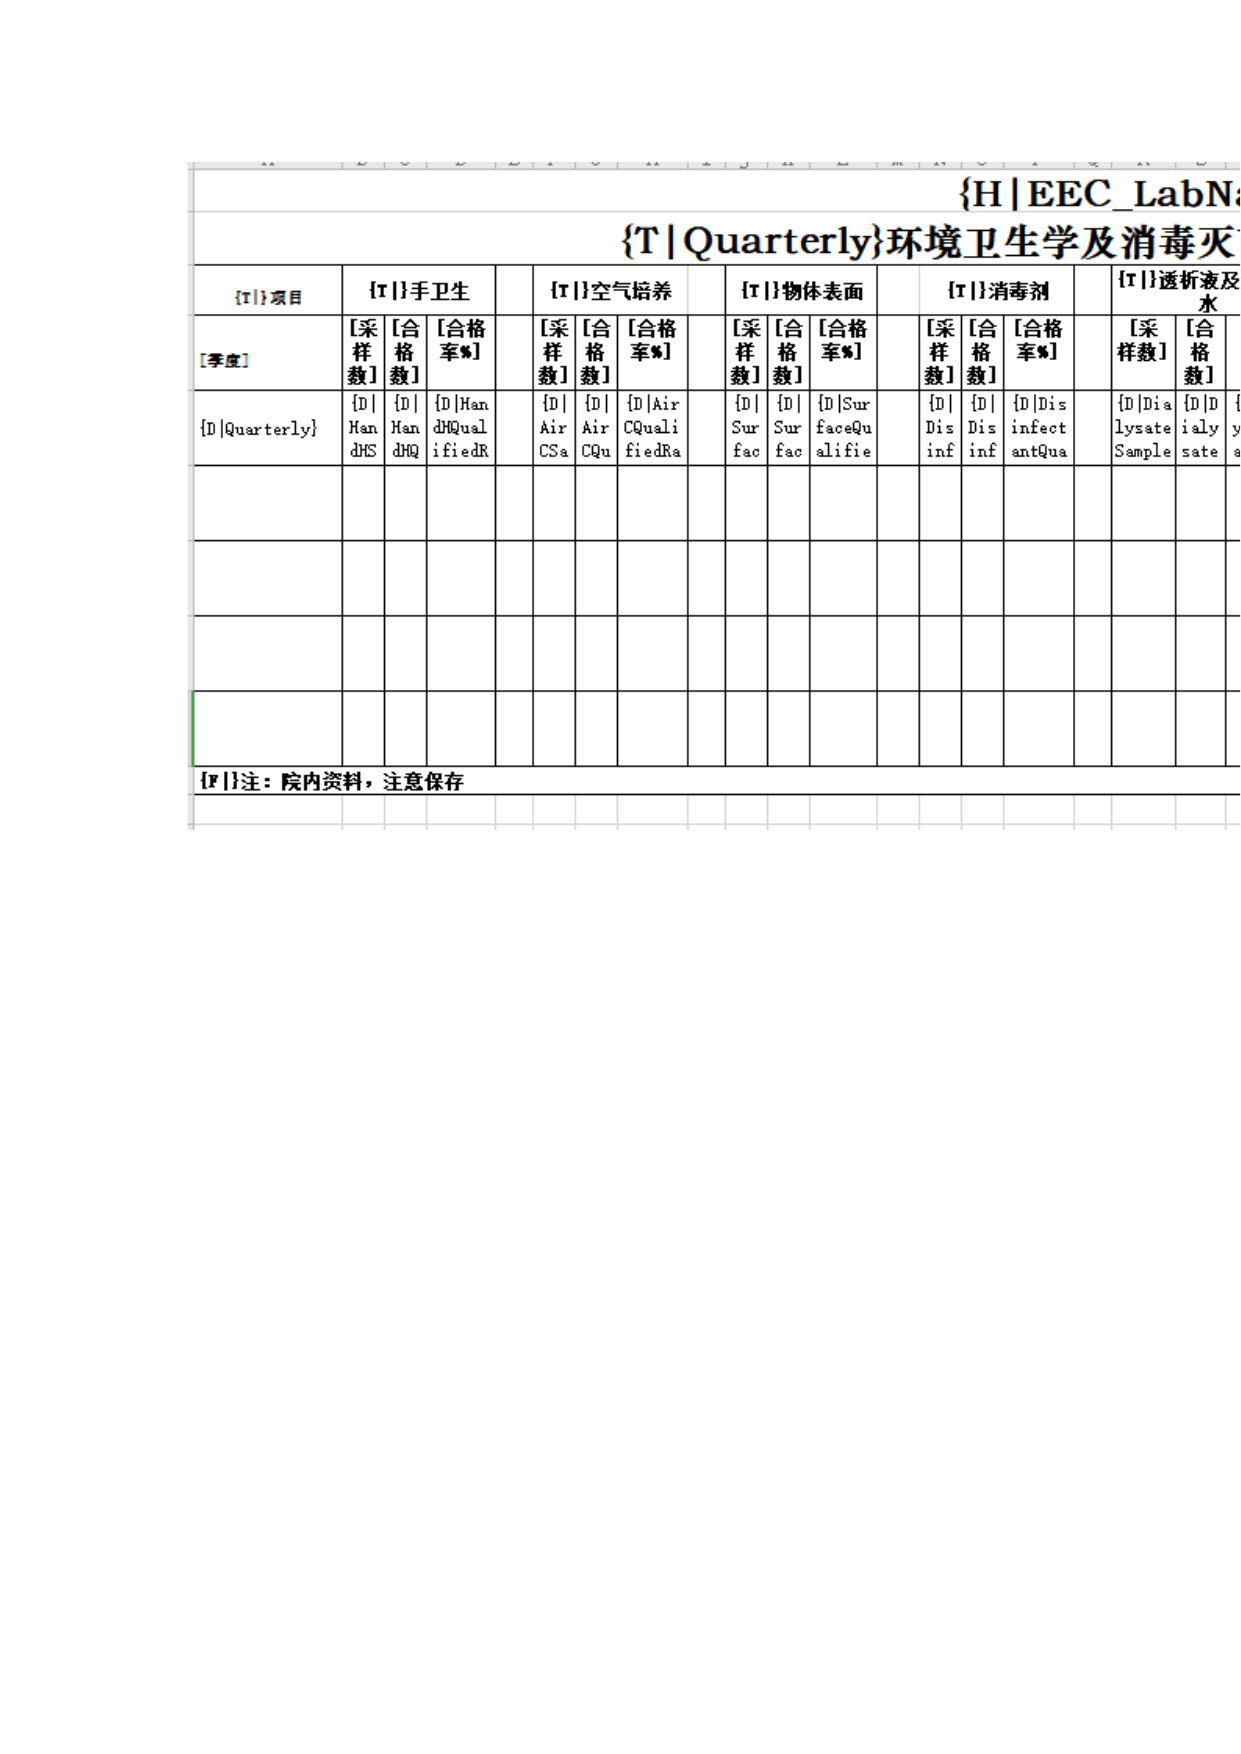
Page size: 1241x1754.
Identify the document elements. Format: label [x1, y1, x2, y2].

picture [187, 162, 1241, 830]
